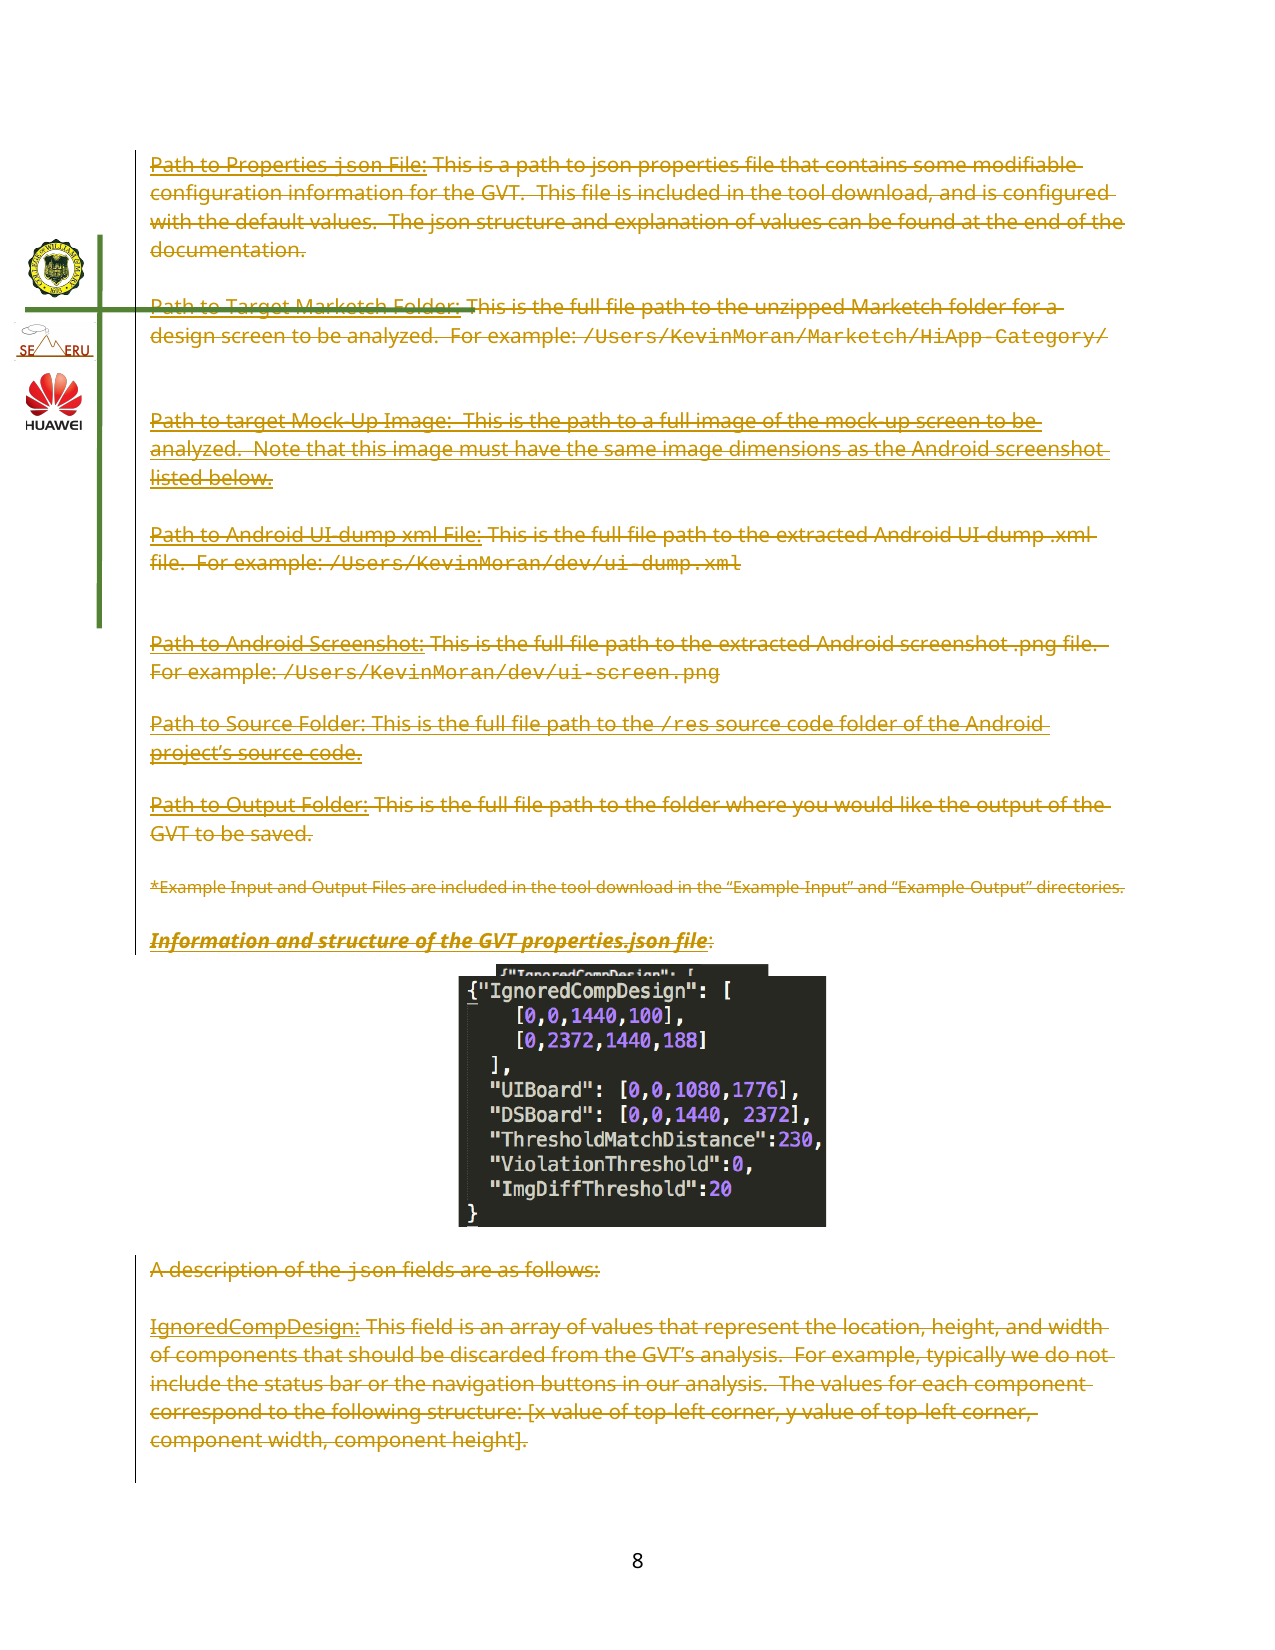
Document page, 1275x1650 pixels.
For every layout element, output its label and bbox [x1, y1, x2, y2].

picture [13, 322, 97, 361]
picture [27, 237, 85, 299]
picture [26, 373, 82, 430]
picture [458, 964, 827, 1227]
